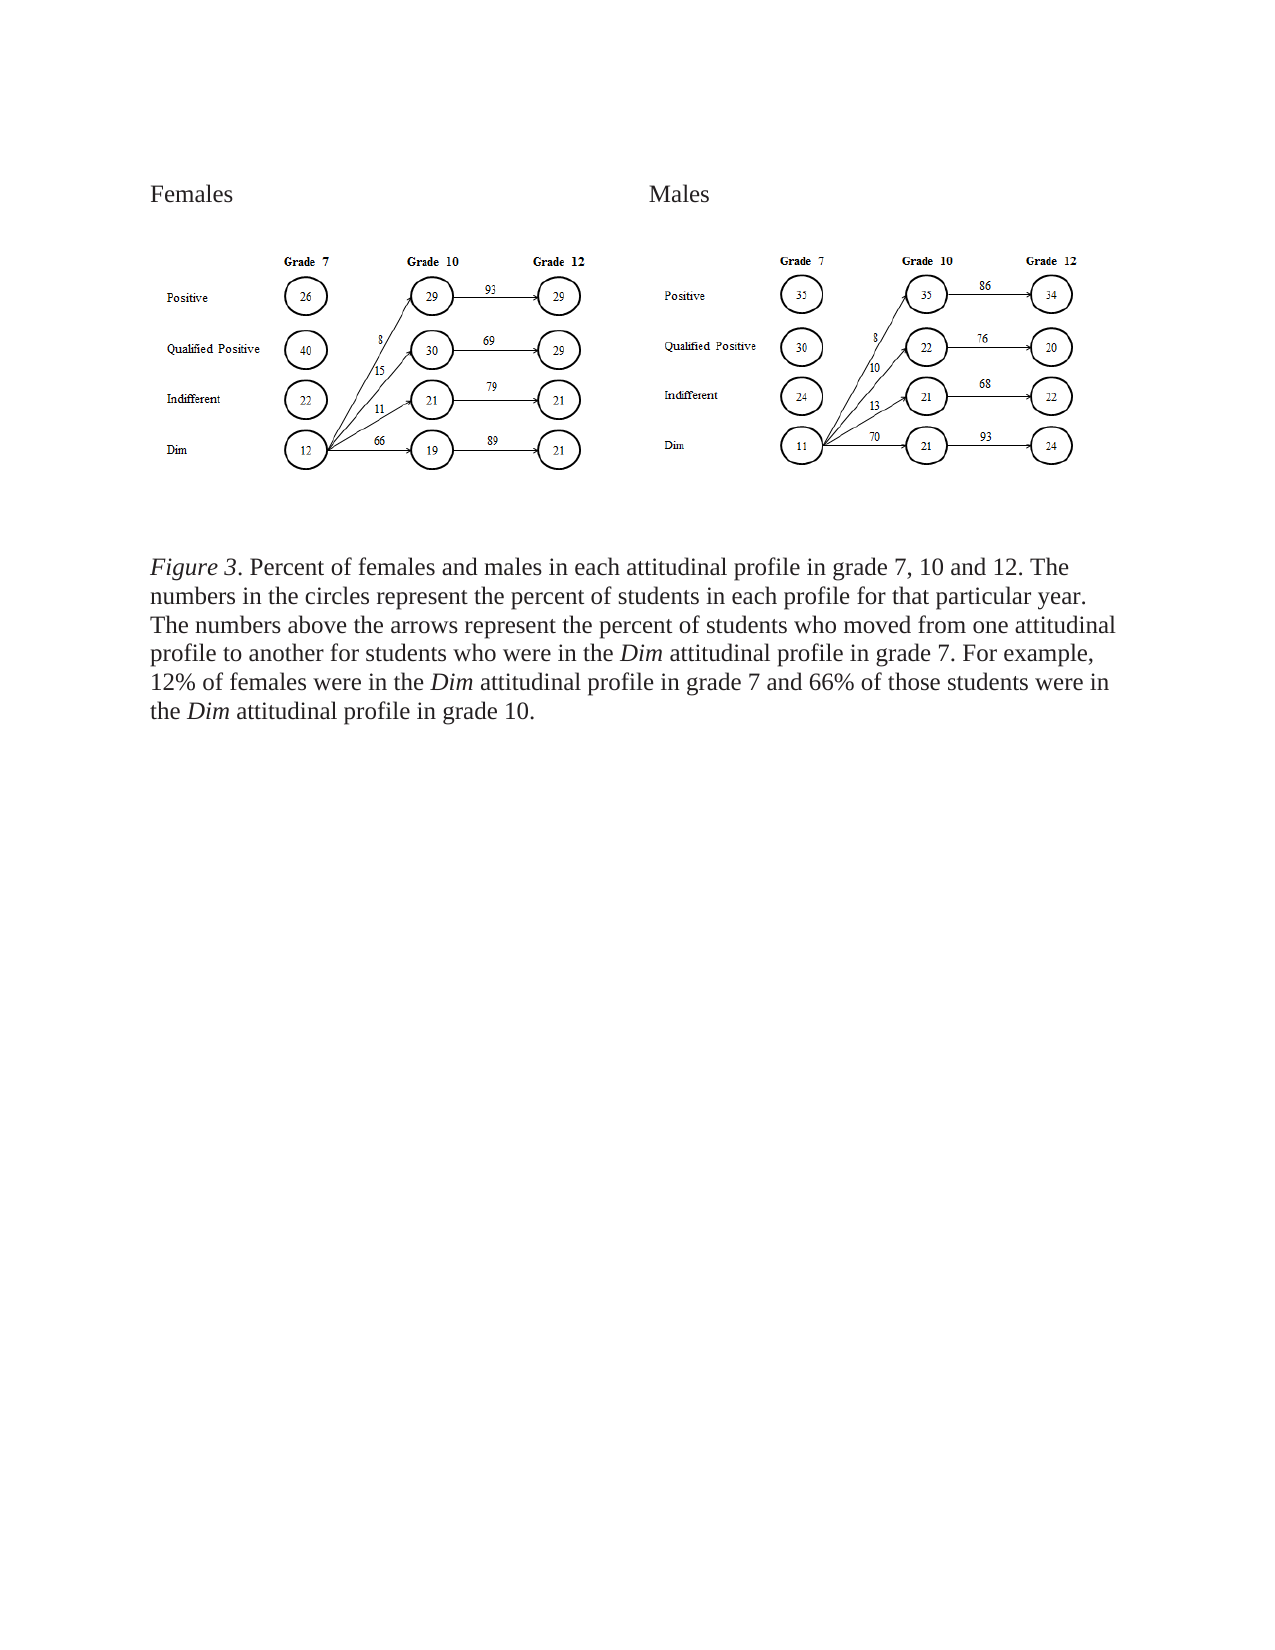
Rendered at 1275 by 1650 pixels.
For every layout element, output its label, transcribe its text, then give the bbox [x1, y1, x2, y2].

table_header Females [139, 179, 637, 552]
picture [150, 207, 610, 553]
picture [648, 207, 1102, 547]
table_header Males [638, 179, 1136, 552]
text Figure 3. Percent of females and males in each attitudinal profile in grade 7, 10 and 12. The numbers in the circles represent the percent of students in each profile for that particular year. The numbers above the arrows represent the percent of students who moved from one attitudinal profile to another for students who were in the Dim attitudinal profile in grade 7. For example, 12% of females were in the Dim attitudinal profile in grade 7 and 66% of those students were in the Dim attitudinal profile in grade 10. [150, 552, 1125, 725]
